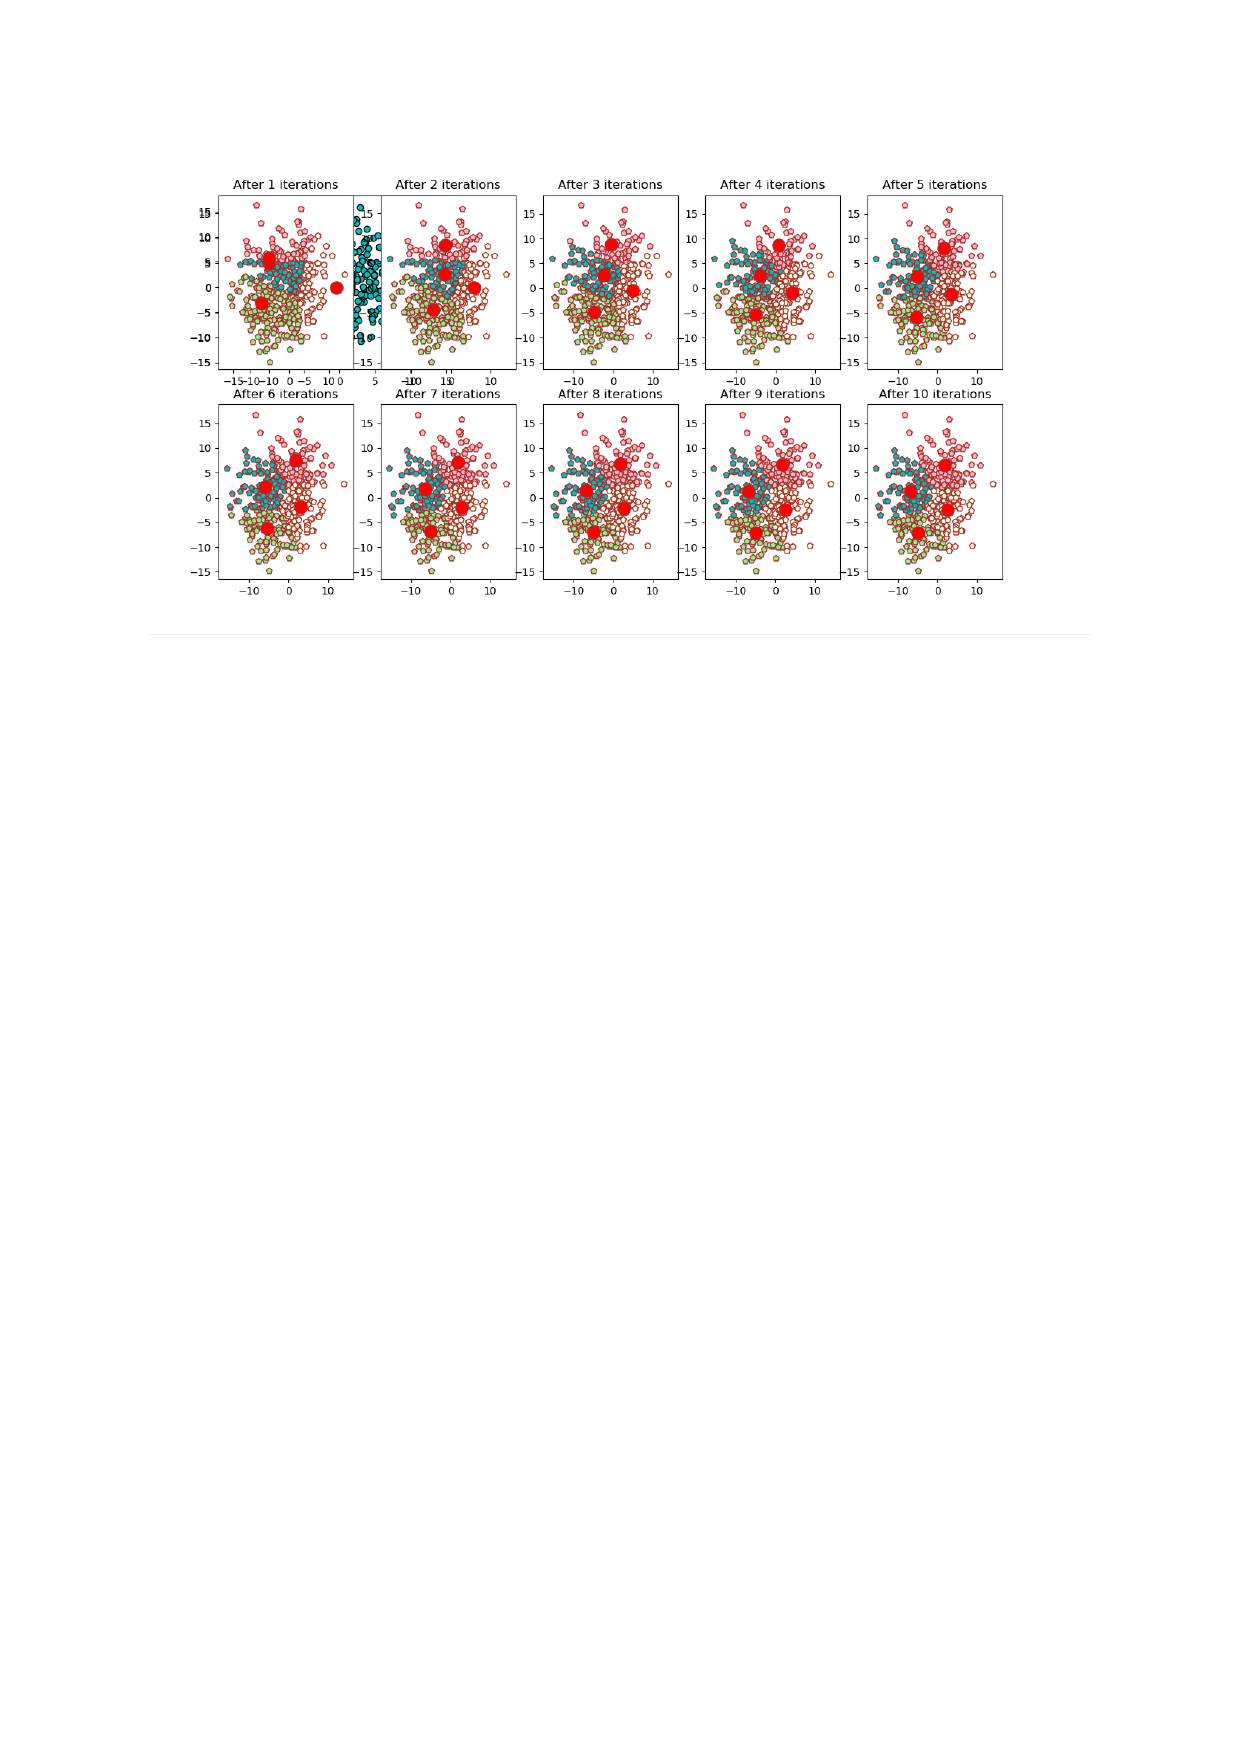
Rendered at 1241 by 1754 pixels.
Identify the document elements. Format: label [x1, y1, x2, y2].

picture [150, 150, 1091, 635]
